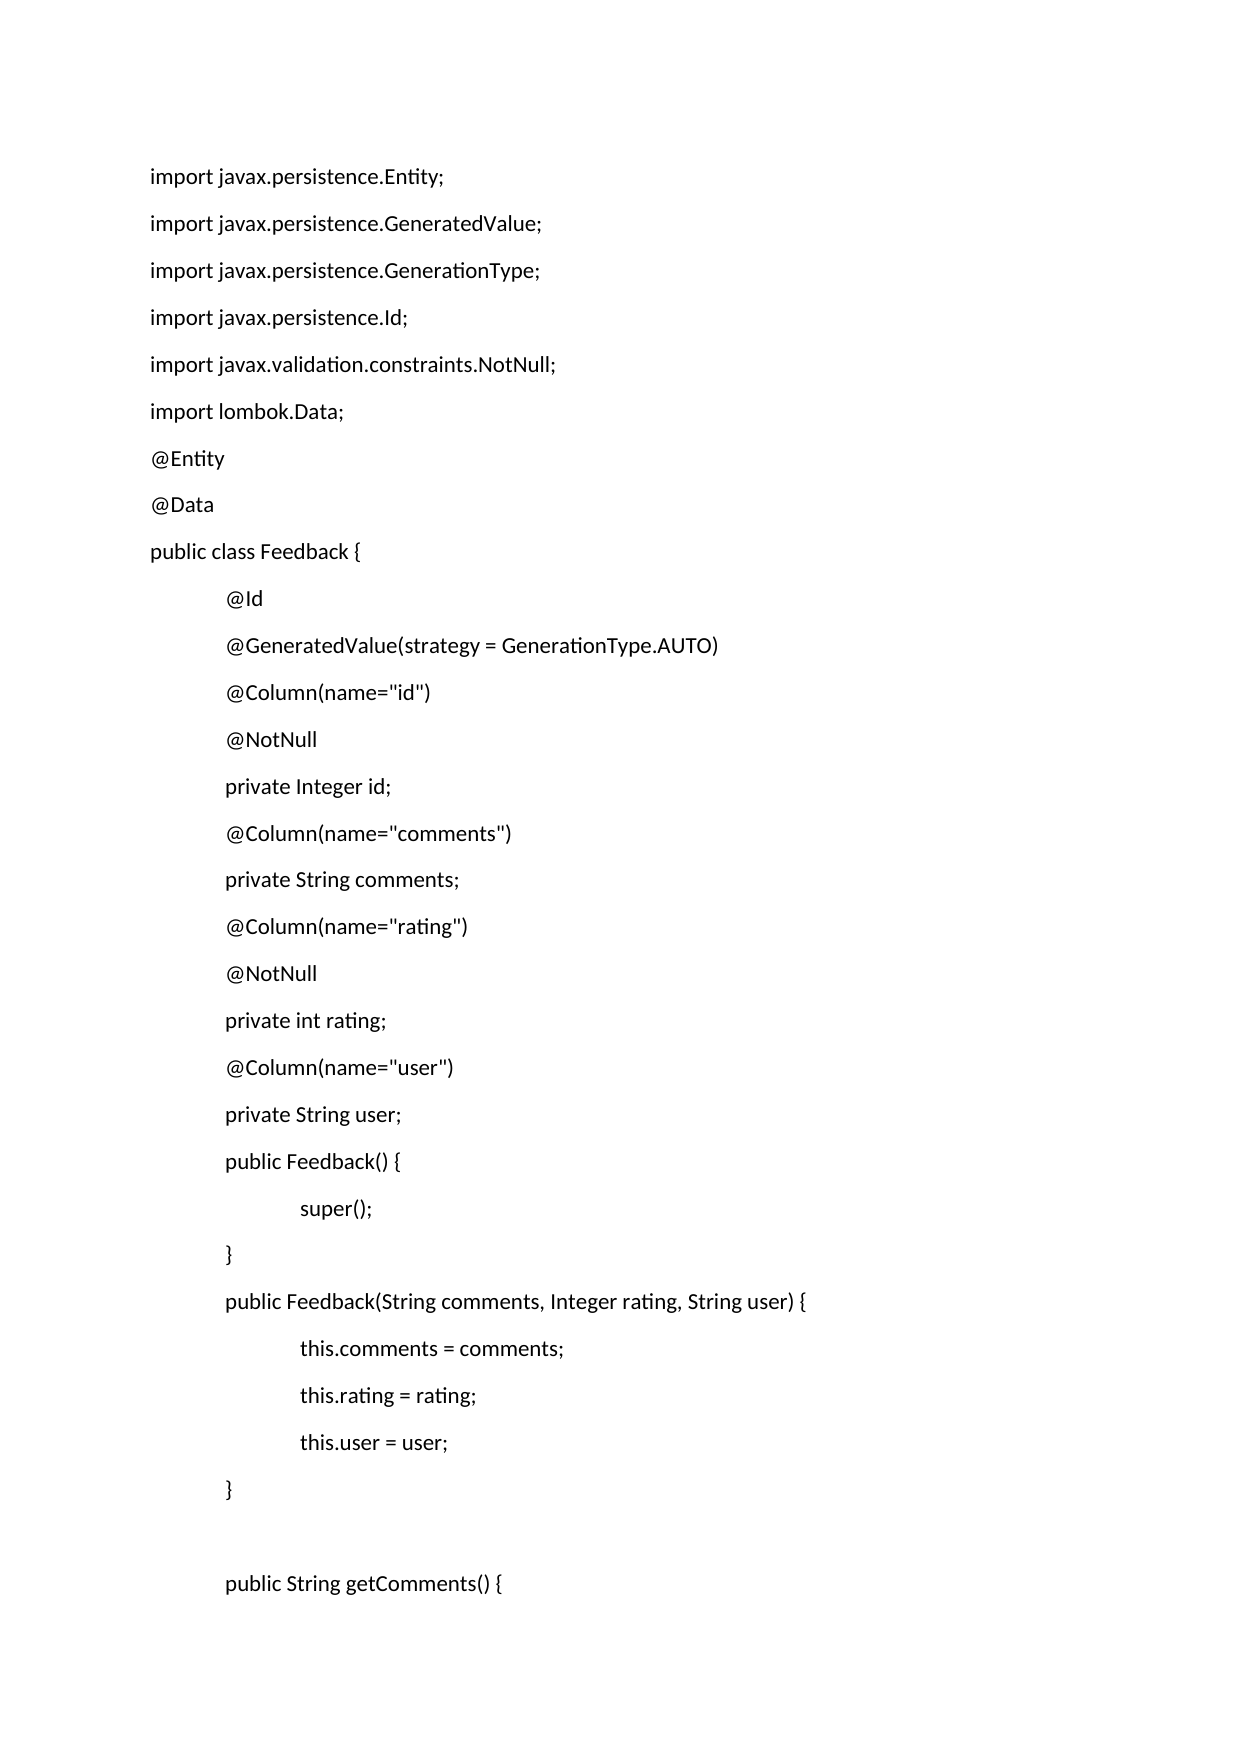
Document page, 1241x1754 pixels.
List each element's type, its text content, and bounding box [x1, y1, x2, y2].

text @Data [150, 491, 1090, 519]
text import javax.persistence.GenerationType; [150, 256, 1090, 284]
text import javax.validation.constraints.NotNull; [150, 350, 1090, 378]
text @Column(name="comments") [150, 819, 1090, 847]
text @Column(name="id") [150, 678, 1090, 706]
text private String comments; [150, 866, 1090, 894]
text import javax.persistence.Entity; [150, 162, 1090, 191]
text } [150, 1241, 1090, 1269]
text public String getComments() { [150, 1569, 1090, 1597]
text import javax.persistence.GeneratedValue; [150, 209, 1090, 237]
text import lombok.Data; [150, 397, 1090, 425]
text this.rating = rating; [150, 1381, 1090, 1409]
text @Column(name="user") [150, 1053, 1090, 1081]
text private String user; [150, 1100, 1090, 1128]
text public Feedback() { [150, 1147, 1090, 1175]
text @GeneratedValue(strategy = GenerationType.AUTO) [150, 631, 1090, 659]
text import javax.persistence.Id; [150, 303, 1090, 331]
text @NotNull [150, 725, 1090, 753]
text private int rating; [150, 1006, 1090, 1034]
text @Column(name="rating") [150, 912, 1090, 941]
text @Id [150, 584, 1090, 612]
text public Feedback(String comments, Integer rating, String user) { [150, 1287, 1090, 1316]
text } [150, 1475, 1090, 1503]
text this.comments = comments; [150, 1334, 1090, 1362]
text public class Feedback { [150, 537, 1090, 566]
text @NotNull [150, 959, 1090, 987]
text private Integer id; [150, 772, 1090, 800]
text super(); [150, 1194, 1090, 1222]
text this.user = user; [150, 1428, 1090, 1456]
text @Entity [150, 444, 1090, 472]
